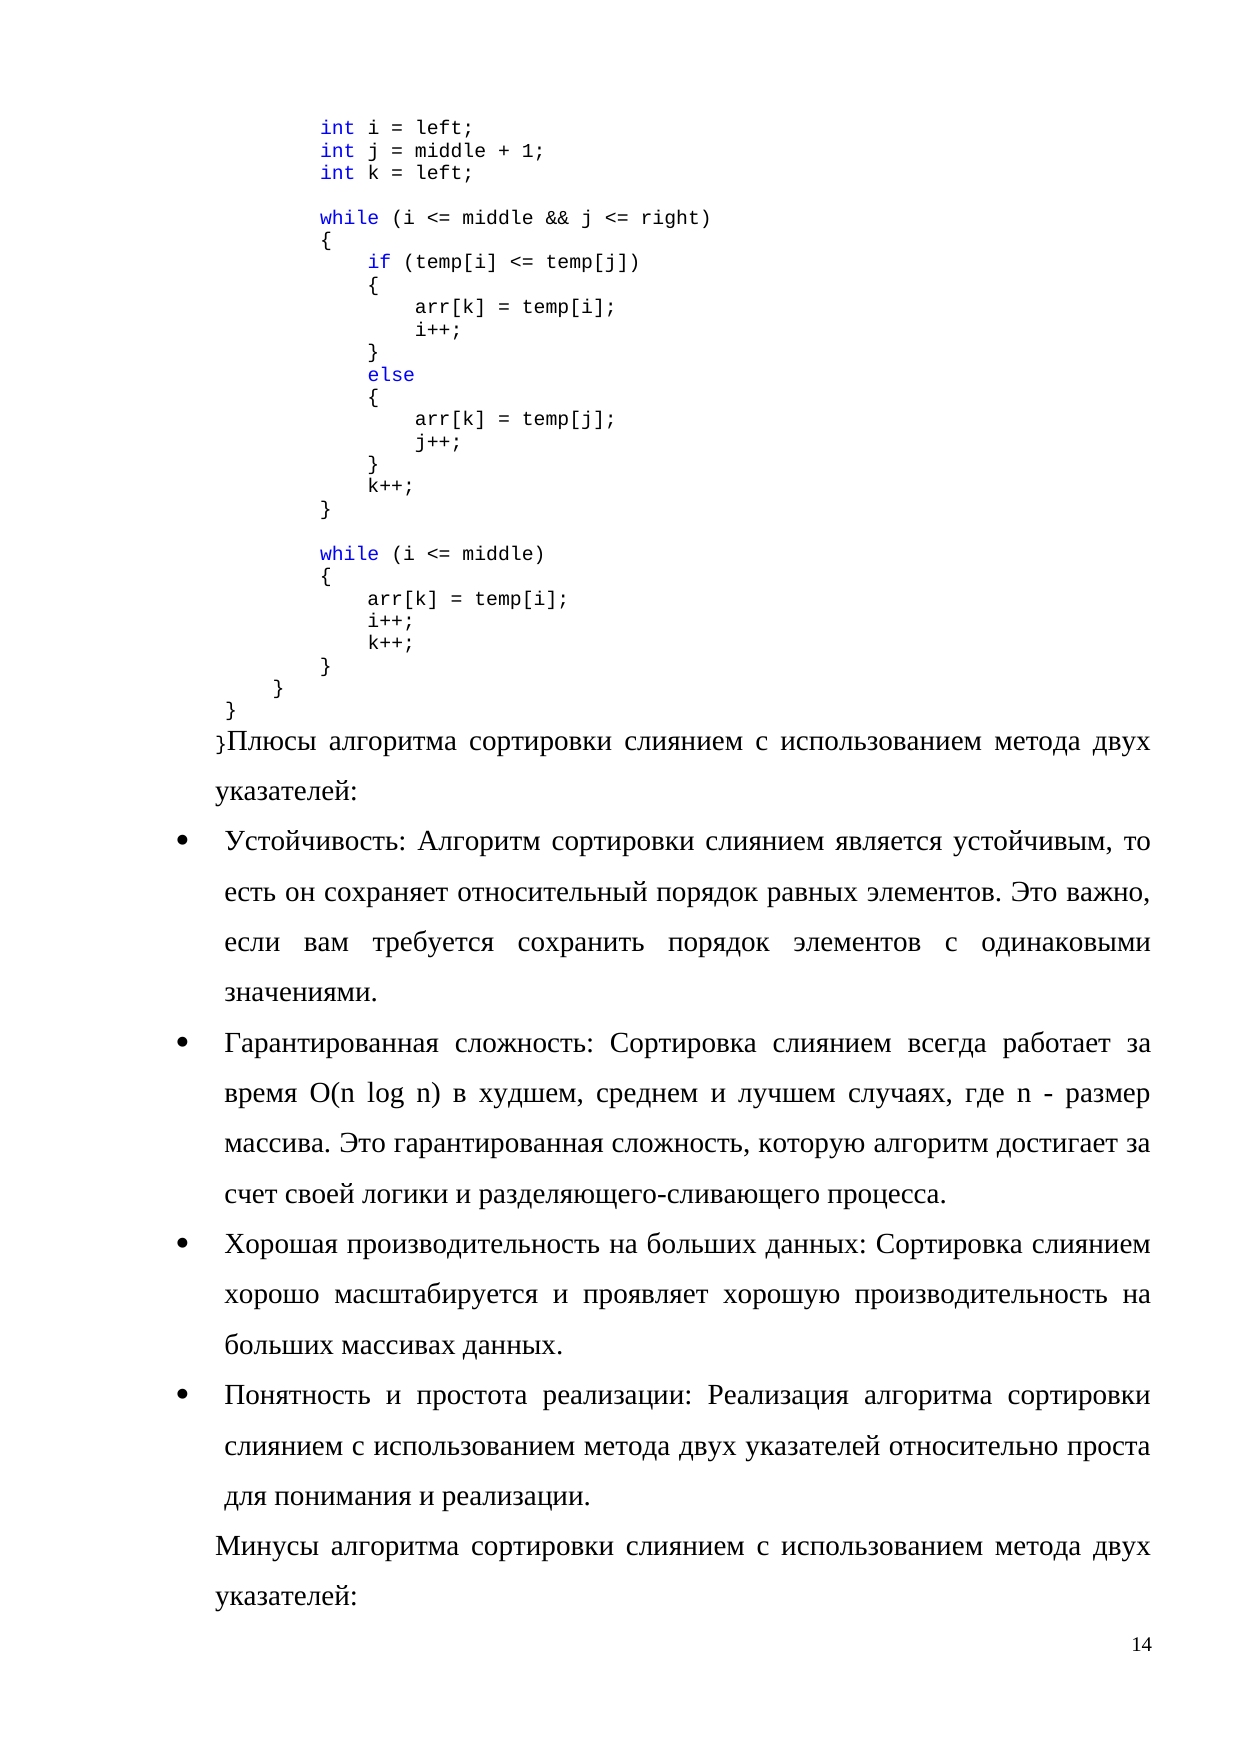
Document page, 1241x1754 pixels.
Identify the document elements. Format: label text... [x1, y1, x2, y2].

text int k = left; [177, 163, 1152, 185]
text arr[k] = temp[j]; [177, 409, 1152, 432]
text }Плюсы алгоритма сортировки слиянием с использованием метода двух указателей: [215, 723, 1152, 807]
list Гарантированная сложность: Сортировка слиянием всегда работает за время O(n log n) в худшем, среднем и лучшем случаях, где n - размер массива. Это гарантированная сложность, которую алгоритм достигает за счет своей логики и разделяющего-сливающего процесса. [177, 1025, 1152, 1209]
text } [177, 454, 1152, 476]
text arr[k] = temp[i]; [177, 297, 1152, 320]
text i++; [177, 611, 1152, 633]
text arr[k] = temp[i]; [177, 588, 1152, 611]
text { [177, 275, 1152, 297]
text } [177, 499, 1152, 521]
text } [177, 656, 1152, 678]
text int i = left; [177, 118, 1152, 141]
text j++; [177, 432, 1152, 454]
text } [177, 678, 1152, 700]
text while (i <= middle) [177, 544, 1152, 566]
text k++; [177, 476, 1152, 499]
text { [177, 230, 1152, 252]
text else [177, 364, 1152, 387]
text if (temp[i] <= temp[j]) [177, 252, 1152, 275]
text Минусы алгоритма сортировки слиянием с использованием метода двух указателей: [215, 1528, 1152, 1612]
text } [177, 700, 1152, 723]
text int j = middle + 1; [177, 141, 1152, 163]
text } [177, 342, 1152, 364]
list Хорошая производительность на больших данных: Сортировка слиянием хорошо масштабируется и проявляет хорошую производительность на больших массивах данных. [177, 1226, 1152, 1360]
list Устойчивость: Алгоритм сортировки слиянием является устойчивым, то есть он сохраняет относительный порядок равных элементов. Это важно, если вам требуется сохранить порядок элементов с одинаковыми значениями. [177, 823, 1152, 1008]
list Понятность и простота реализации: Реализация алгоритма сортировки слиянием с использованием метода двух указателей относительно проста для понимания и реализации. [177, 1377, 1152, 1511]
text { [177, 387, 1152, 409]
text while (i <= middle && j <= right) [177, 208, 1152, 230]
text k++; [177, 633, 1152, 656]
text i++; [177, 320, 1152, 342]
text { [177, 566, 1152, 588]
